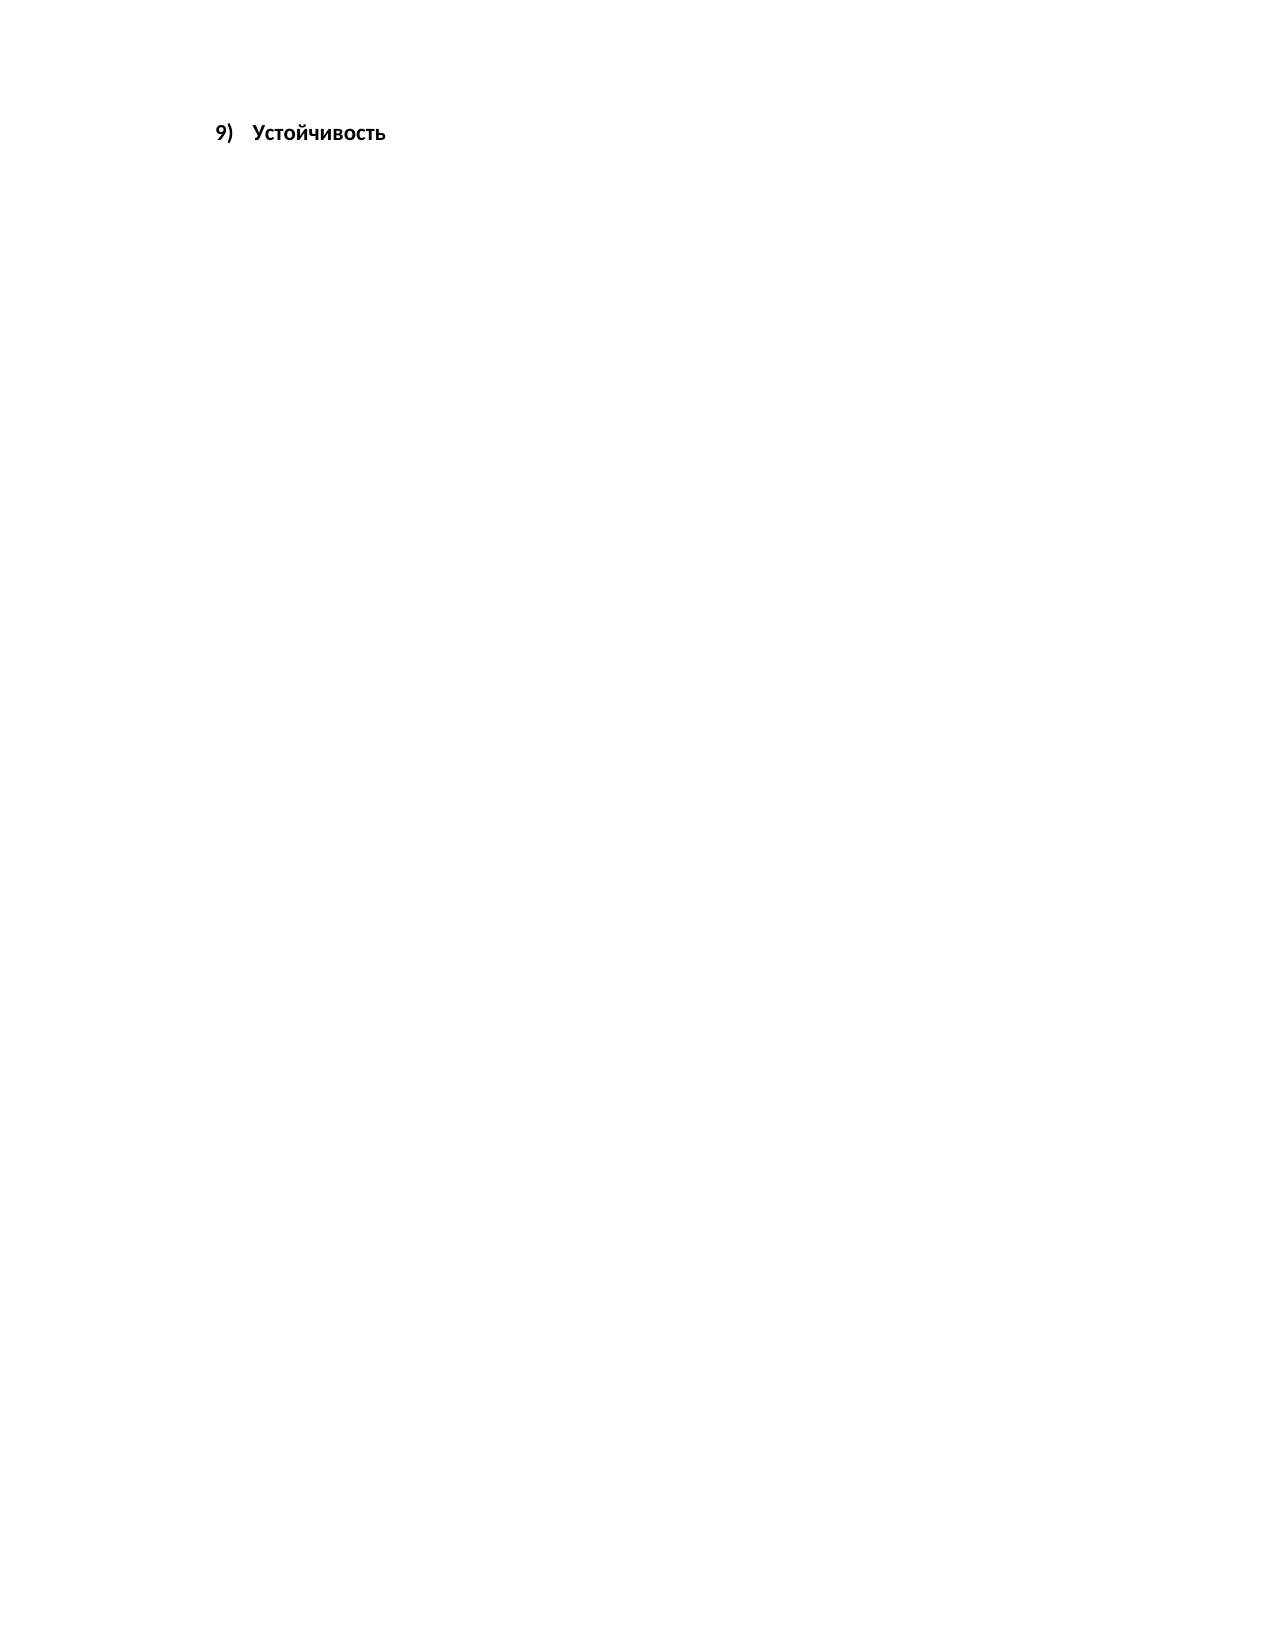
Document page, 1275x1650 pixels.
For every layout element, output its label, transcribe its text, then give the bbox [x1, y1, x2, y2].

list Устойчивость [215, 118, 644, 146]
